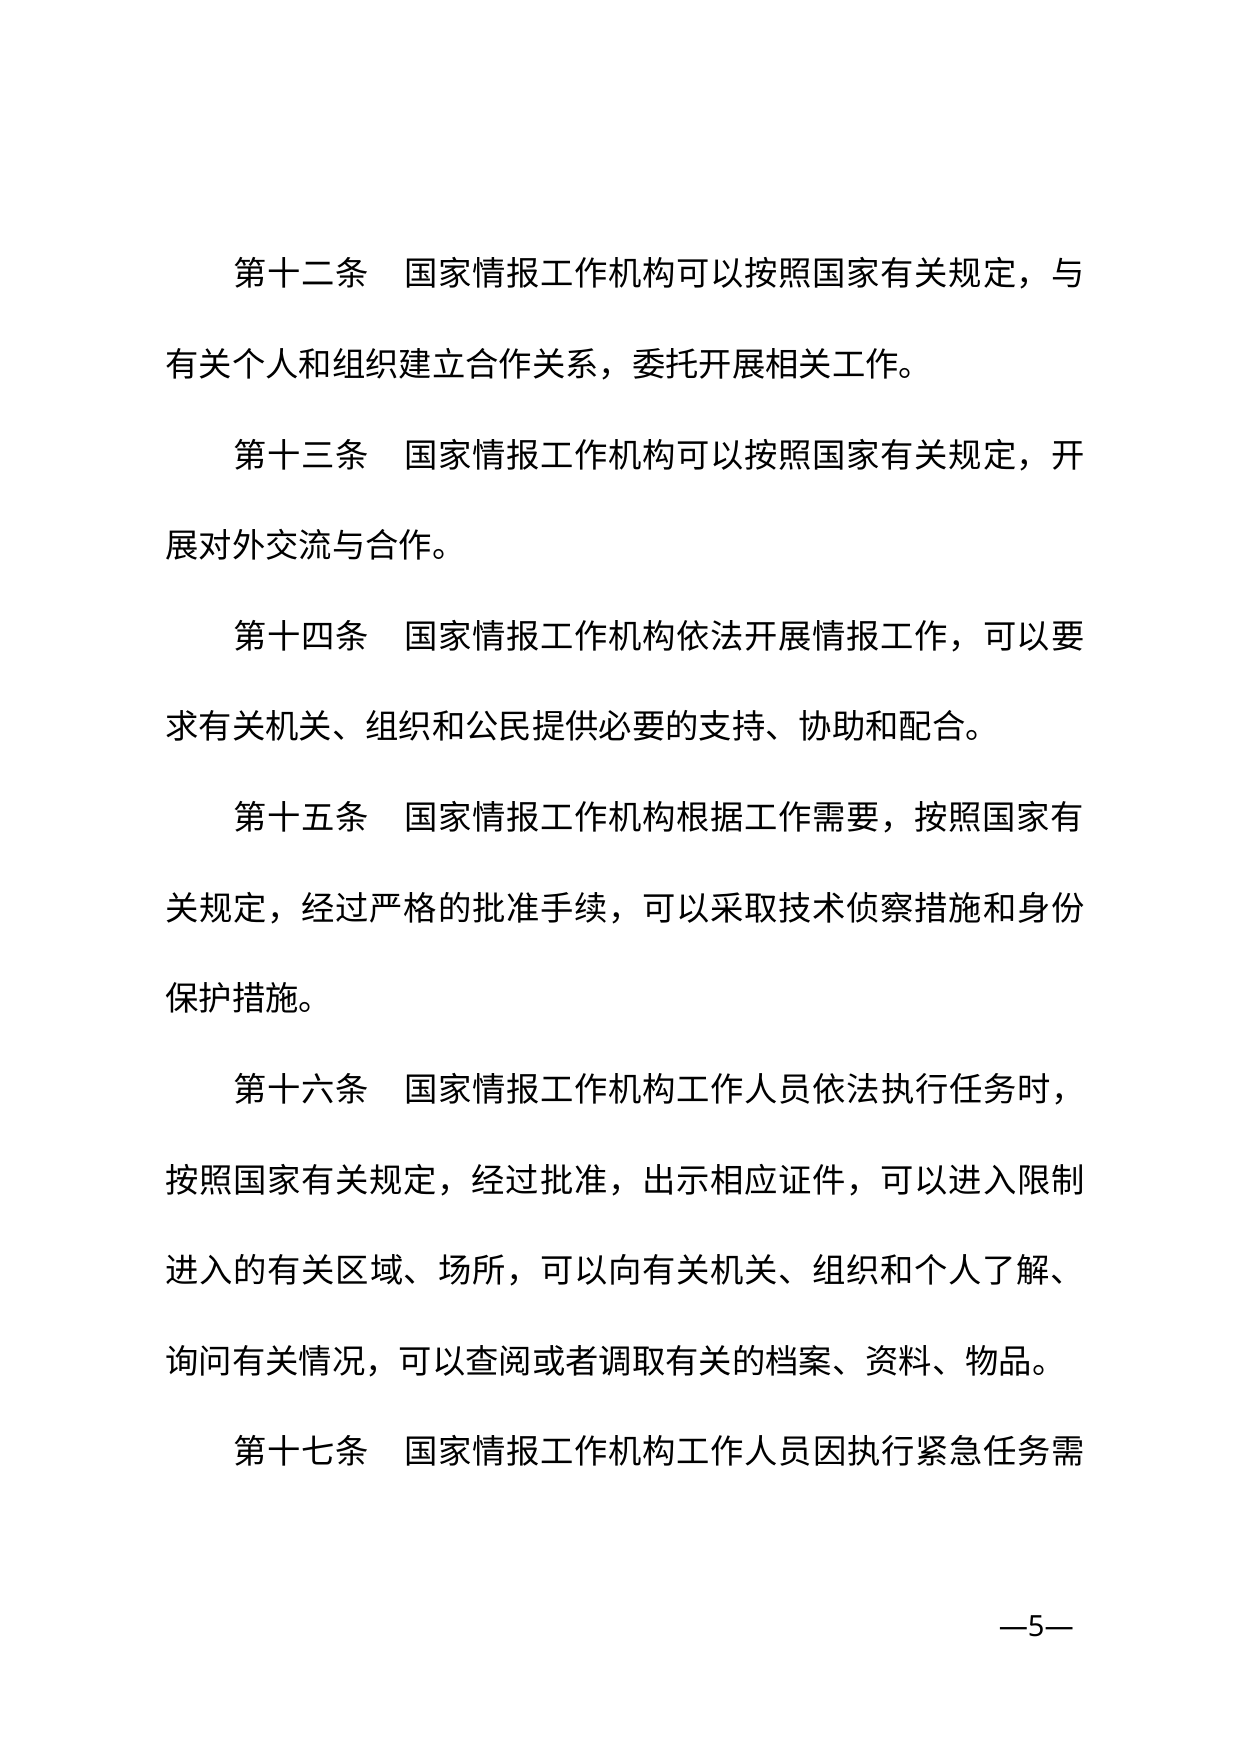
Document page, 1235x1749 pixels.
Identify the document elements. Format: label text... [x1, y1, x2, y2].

text 第十五条 国家情报工作机构根据工作需要，按照国家有关规定，经过严格的批准手续，可以采取技术侦察措施和身份保护措施。 [165, 770, 1087, 1042]
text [165, 1404, 1087, 1495]
text 第十六条 国家情报工作机构工作人员依法执行任务时，按照国家有关规定，经过批准，出示相应证件，可以进入限制进入的有关区域、场所，可以向有关机关、组织和个人了解、询问有关情况，可以查阅或者调取有关的档案、资料、物品。 [165, 1042, 1087, 1404]
text 第十二条 国家情报工作机构可以按照国家有关规定，与有关个人和组织建立合作关系，委托开展相关工作。 [165, 226, 1087, 407]
text 第十三条 国家情报工作机构可以按照国家有关规定，开展对外交流与合作。 [165, 407, 1087, 588]
text 第十四条 国家情报工作机构依法开展情报工作，可以要求有关机关、组织和公民提供必要的支持、协助和配合。 [165, 588, 1087, 770]
